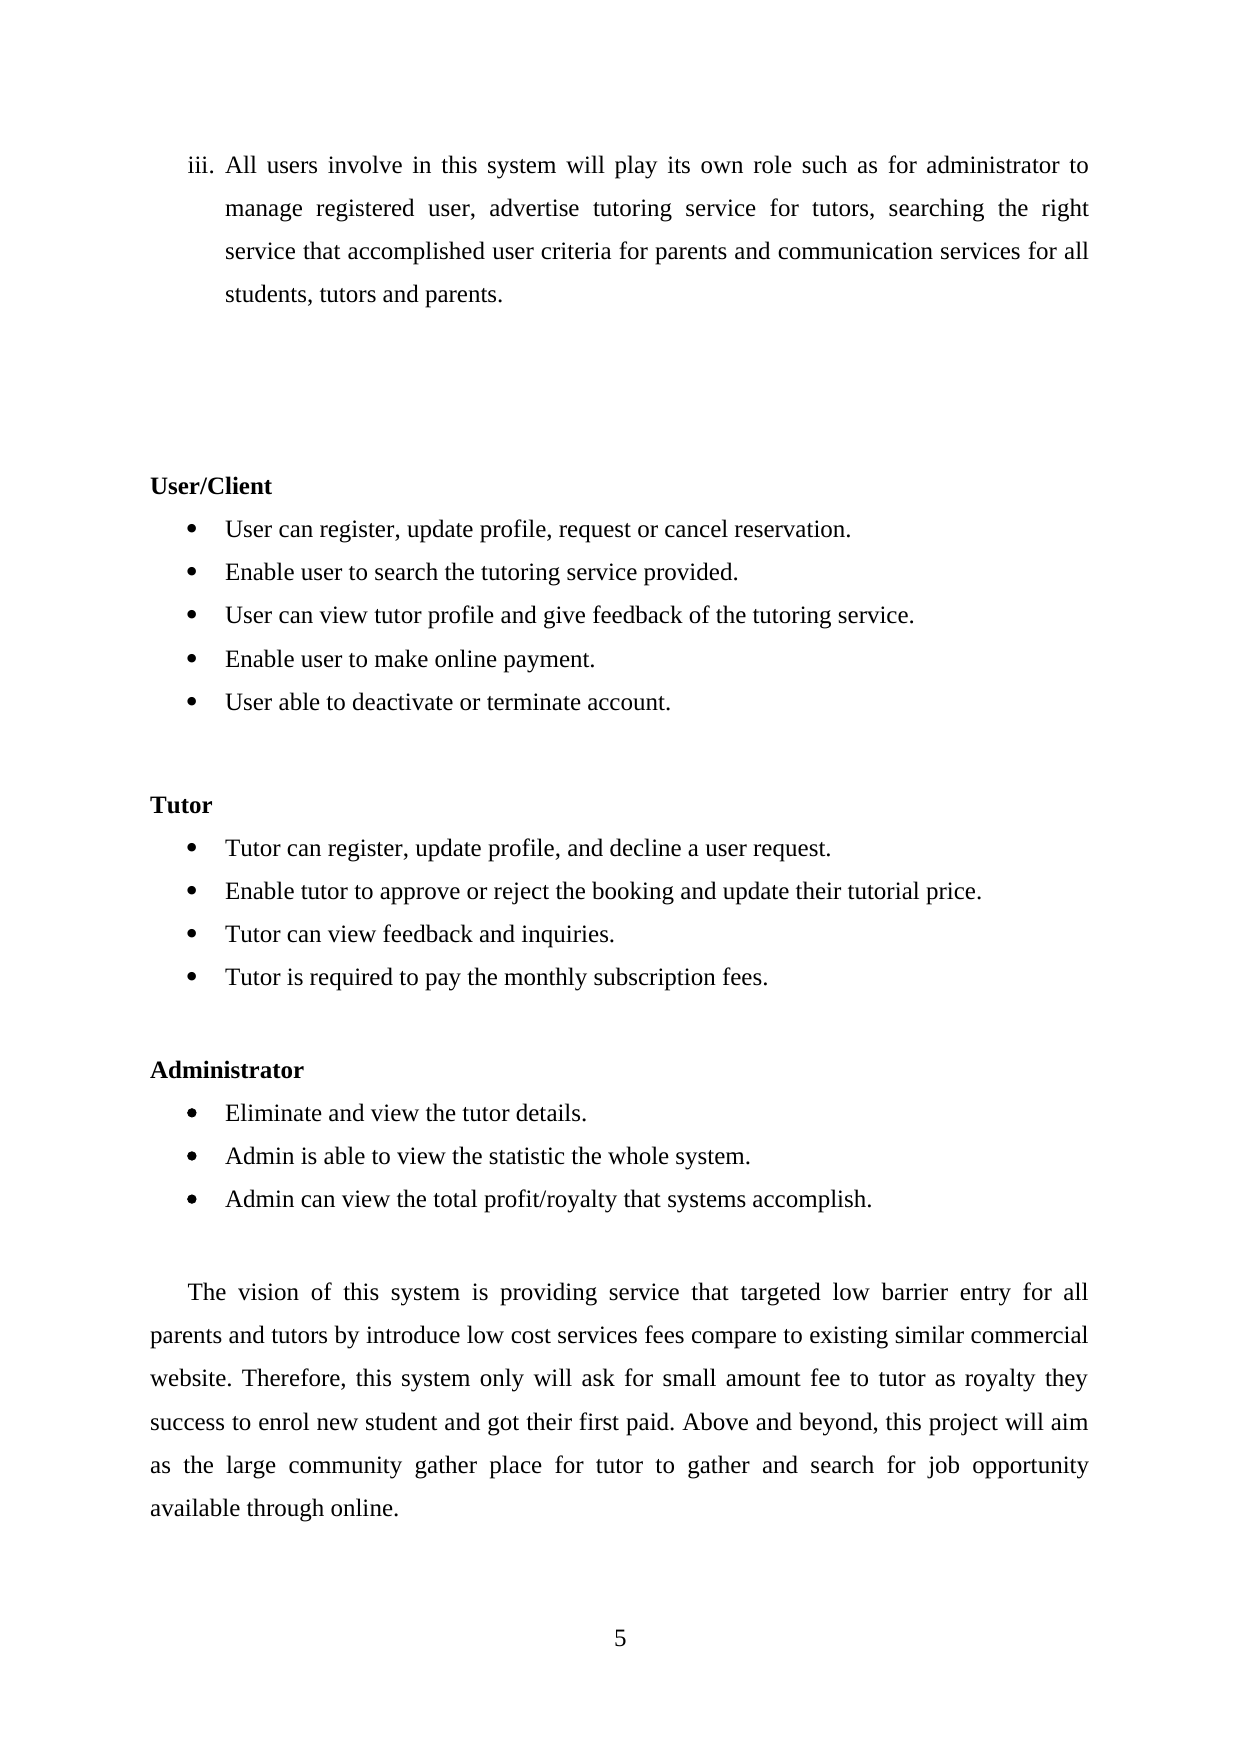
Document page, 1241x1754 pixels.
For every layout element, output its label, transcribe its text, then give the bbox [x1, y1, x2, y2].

list Enable user to search the tutoring service provided. [187, 557, 1090, 586]
list Enable tutor to approve or reject the booking and update their tutorial price. [187, 876, 1090, 905]
list Admin can view the total profit/royalty that systems accomplish. [187, 1184, 1090, 1213]
list User can view tutor profile and give feedback of the tutoring service. [187, 601, 1090, 629]
list Enable user to make online payment. [187, 644, 1090, 672]
list Eliminate and view the tutor details. [187, 1098, 1090, 1127]
text User/Client [150, 471, 1090, 500]
list Tutor can view feedback and inquiries. [187, 919, 1090, 948]
list All users involve in this system will play its own role such as for administrator to manage registered user, advertise tutoring service for tutors, searching the right service that accomplished user criteria for parents and communication services for all students, tutors and parents. [187, 150, 1090, 308]
text Administrator [150, 1055, 1090, 1084]
text Tutor [150, 790, 1090, 818]
list User can register, update profile, request or cancel reservation. [187, 514, 1090, 543]
list Admin is able to view the statistic the whole system. [187, 1141, 1090, 1170]
text The vision of this system is providing service that targeted low barrier entry for all parents and tutors by introduce low cost services fees compare to existing similar commercial website. Therefore, this system only will ask for small amount fee to tutor as royalty they success to enrol new student and got their first paid. Above and beyond, this project will aim as the large community gather place for tutor to gather and search for job opportunity available through online. [150, 1277, 1090, 1522]
list User able to deactivate or terminate account. [187, 687, 1090, 716]
list Tutor is required to pay the monthly subscription fees. [187, 962, 1090, 991]
list Tutor can register, update profile, and decline a user request. [187, 833, 1090, 862]
